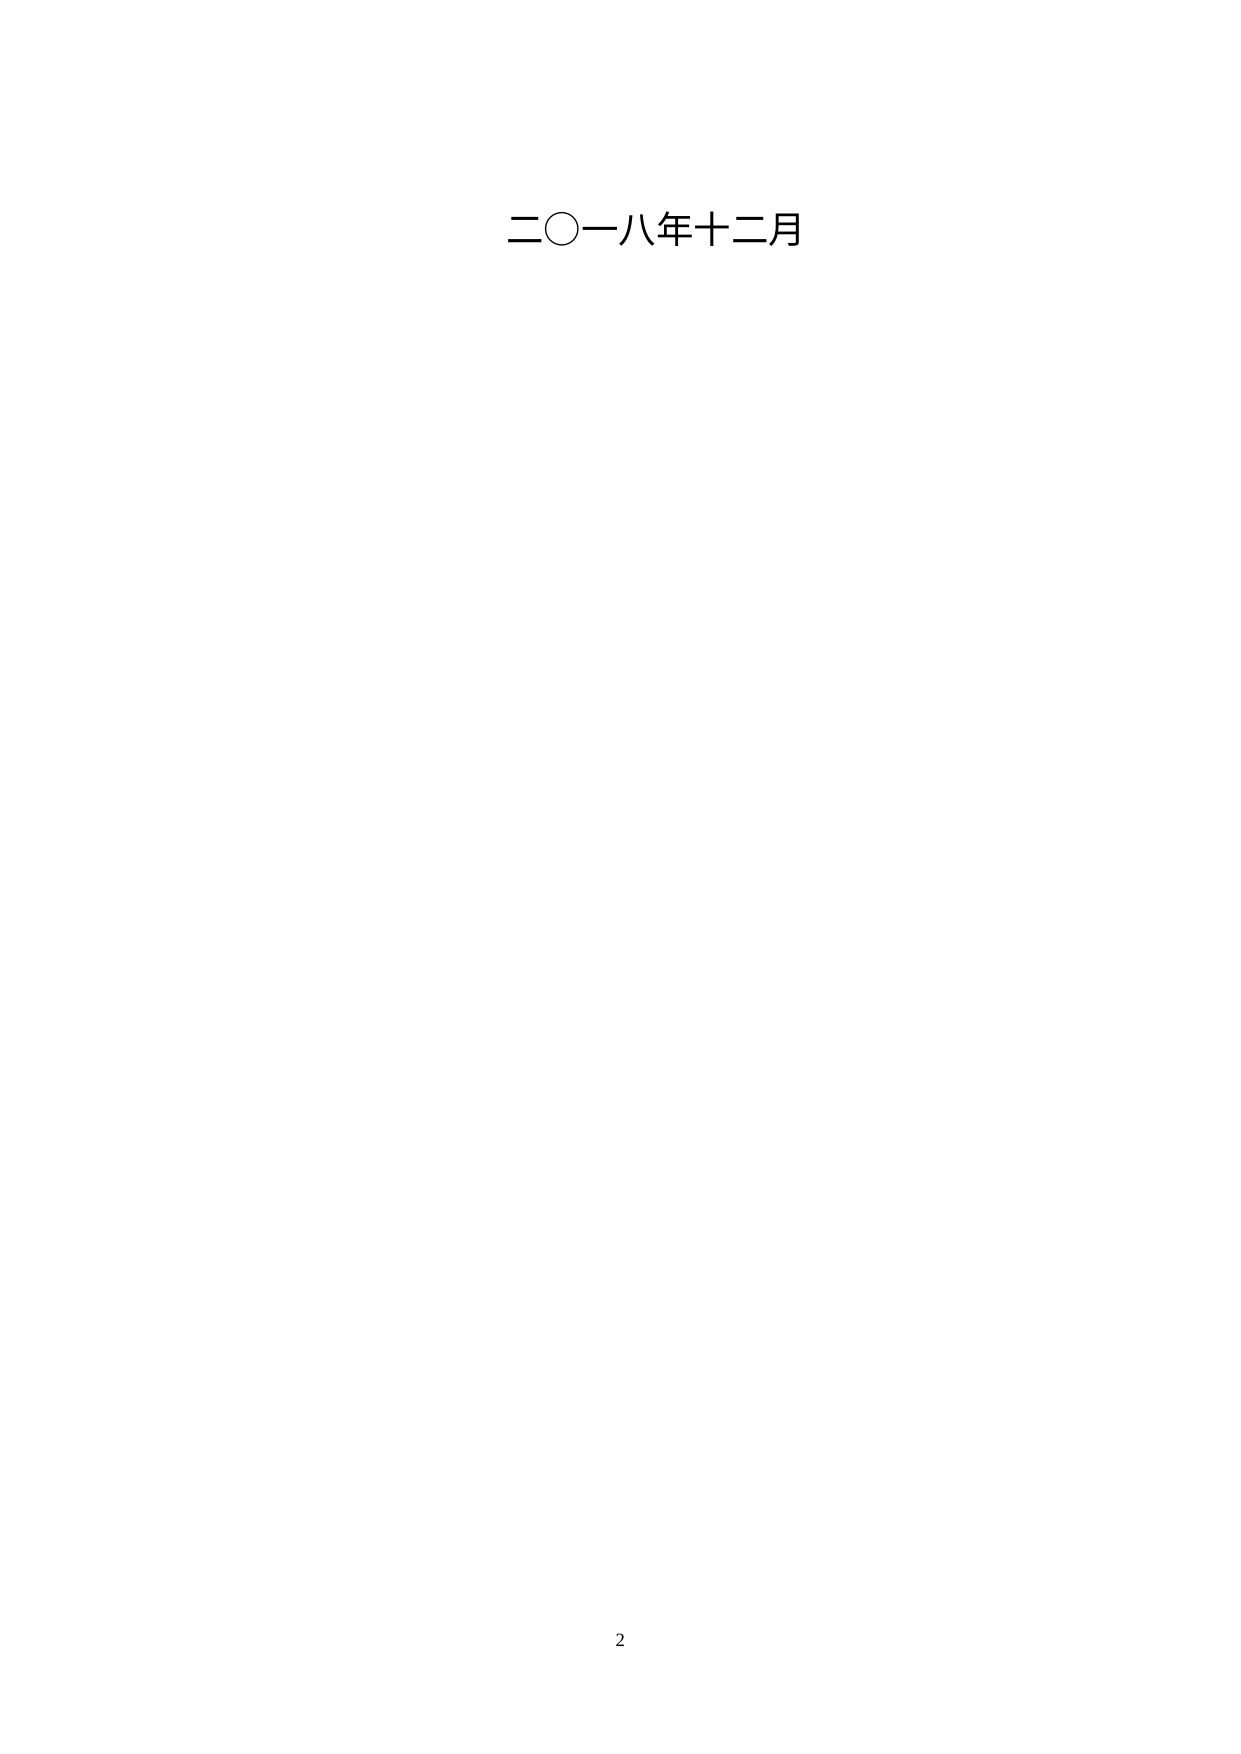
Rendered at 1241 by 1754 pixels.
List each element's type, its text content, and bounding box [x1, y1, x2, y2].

text 二○一八年十二月 [237, 194, 1053, 259]
